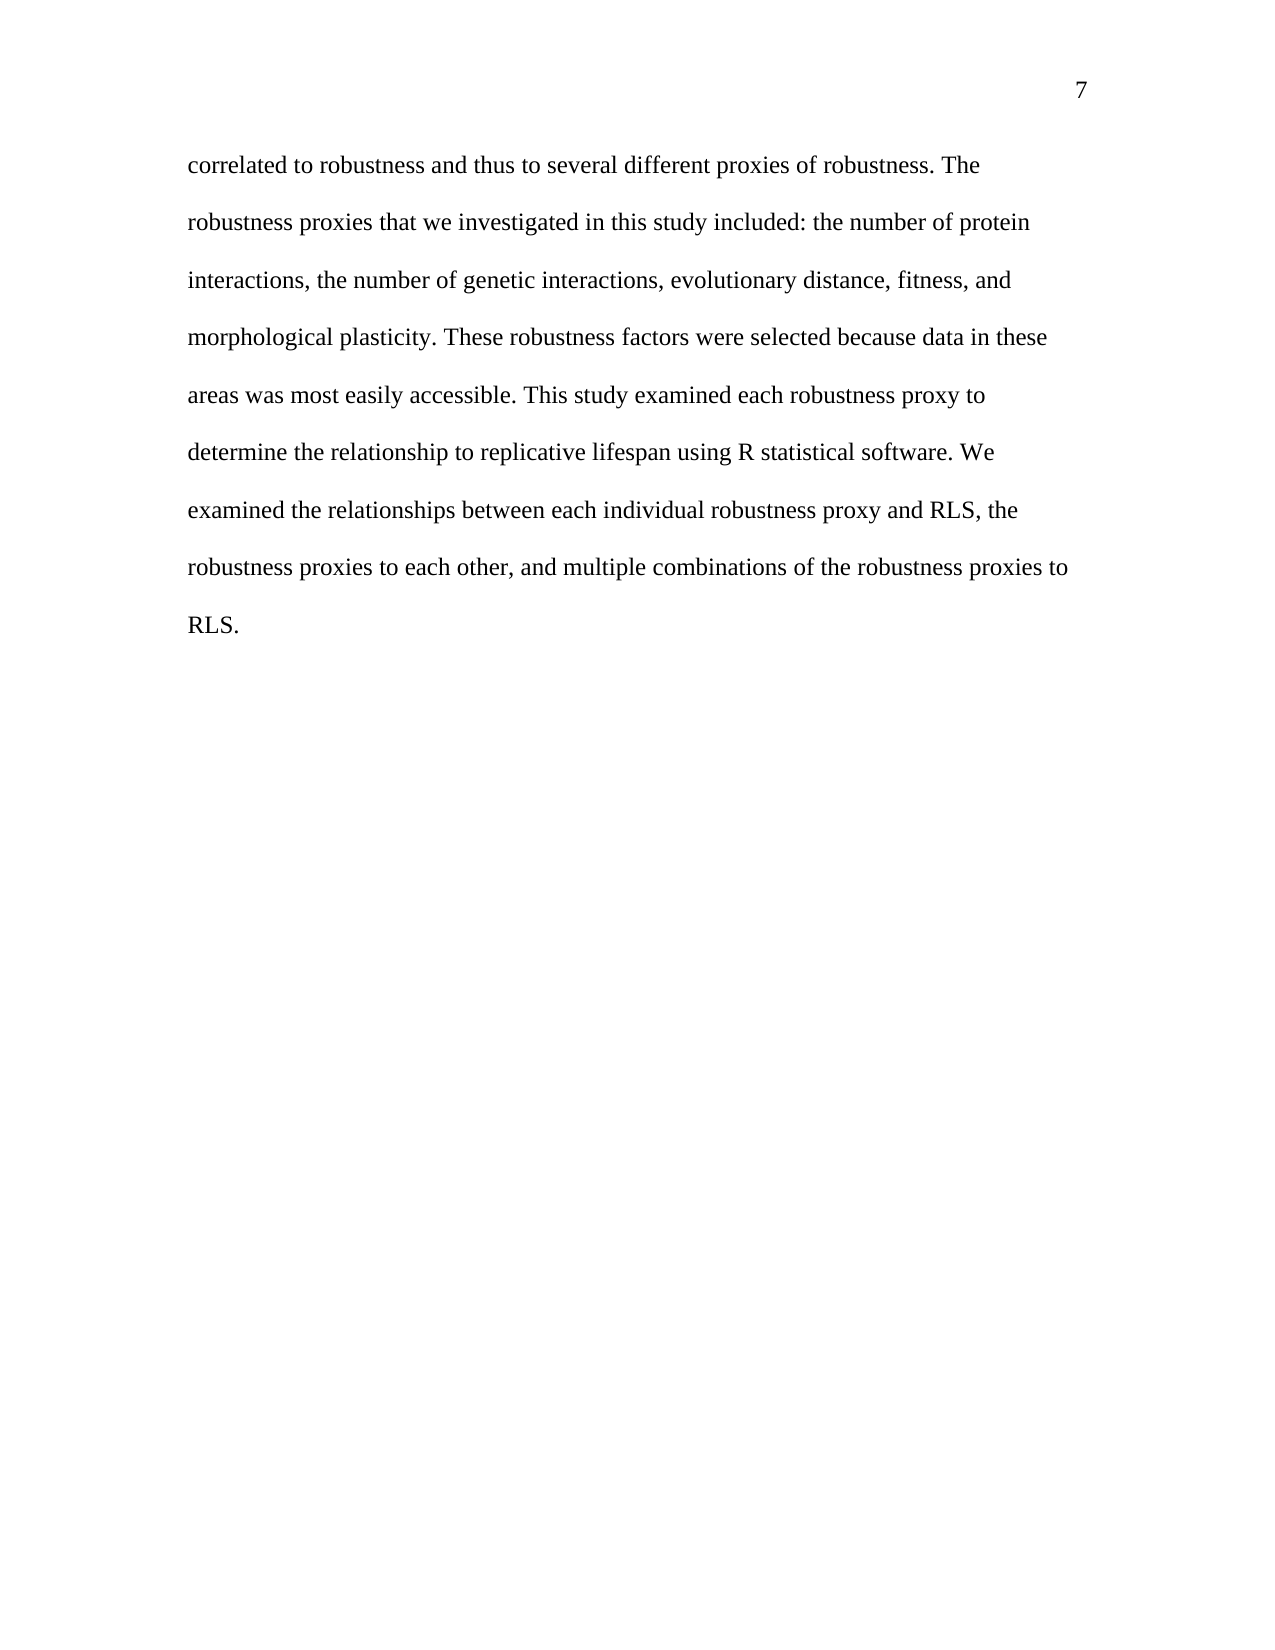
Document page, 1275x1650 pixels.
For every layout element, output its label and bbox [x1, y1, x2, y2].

text [187, 150, 1087, 639]
